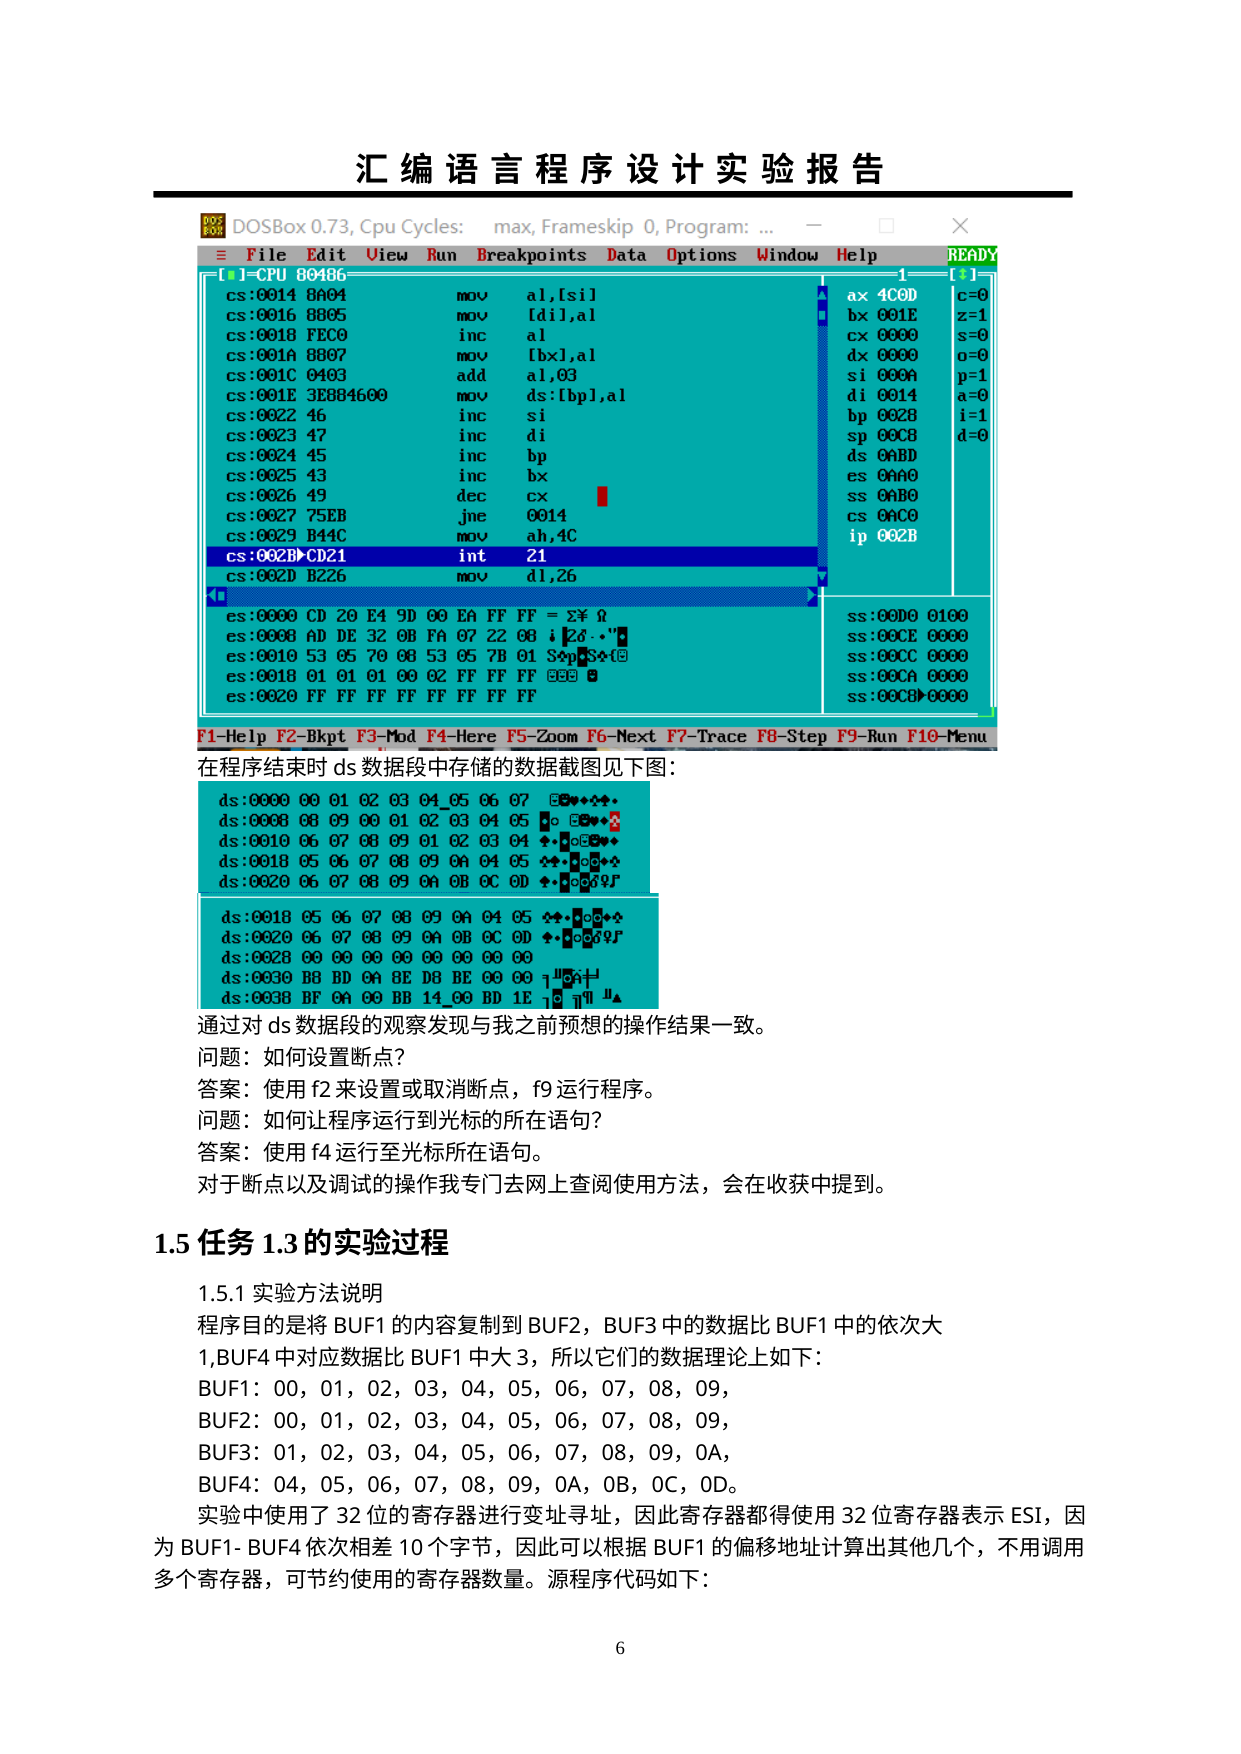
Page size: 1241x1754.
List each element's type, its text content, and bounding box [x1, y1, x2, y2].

text 1.5.1 实验方法说明 [153, 1276, 1087, 1308]
text BUF4：04，05，06，07，08，09，0A，0B，0C，0D。 [153, 1467, 1087, 1498]
text 实验中使用了32位的寄存器进行变址寻址，因此寄存器都得使用32位寄存器表示ESI，因为BUF1- BUF4依次相差10个字节，因此可以根据BUF1的偏移地址计算出其他几个，不用调用多个寄存器，可节约使用的寄存器数量。源程序代码如下： [153, 1498, 1087, 1594]
text 问题：如何设置断点？ [153, 1040, 1087, 1072]
text BUF1：00，01，02，03，04，05，06，07，08，09， [153, 1371, 1087, 1403]
text BUF2：00，01，02，03，04，05，06，07，08，09， [153, 1403, 1087, 1435]
text 程序目的是将BUF1的内容复制到BUF2，BUF3中的数据比BUF1中的依次大 [153, 1308, 1087, 1340]
text 对于断点以及调试的操作我专门去网上查阅使用方法，会在收获中提到。 [153, 1167, 1087, 1198]
text 问题：如何让程序运行到光标的所在语句？ [153, 1103, 1087, 1135]
text 答案：使用f4运行至光标所在语句。 [153, 1135, 1087, 1167]
text 答案：使用f2来设置或取消断点，f9运行程序。 [153, 1072, 1087, 1103]
text 1,BUF4中对应数据比BUF1中大3，所以它们的数据理论上如下： [153, 1340, 1087, 1371]
picture [197, 212, 998, 751]
subtitle 1.5 任务1.3的实验过程 [153, 1219, 1087, 1262]
text 在程序结束时ds数据段中存储的数据截图见下图： [153, 750, 1087, 782]
text BUF3：01，02，03，04，05，06，07，08，09，0A， [153, 1435, 1087, 1467]
text 通过对ds数据段的观察发现与我之前预想的操作结果一致。 [153, 1008, 1087, 1040]
picture [197, 781, 659, 1009]
